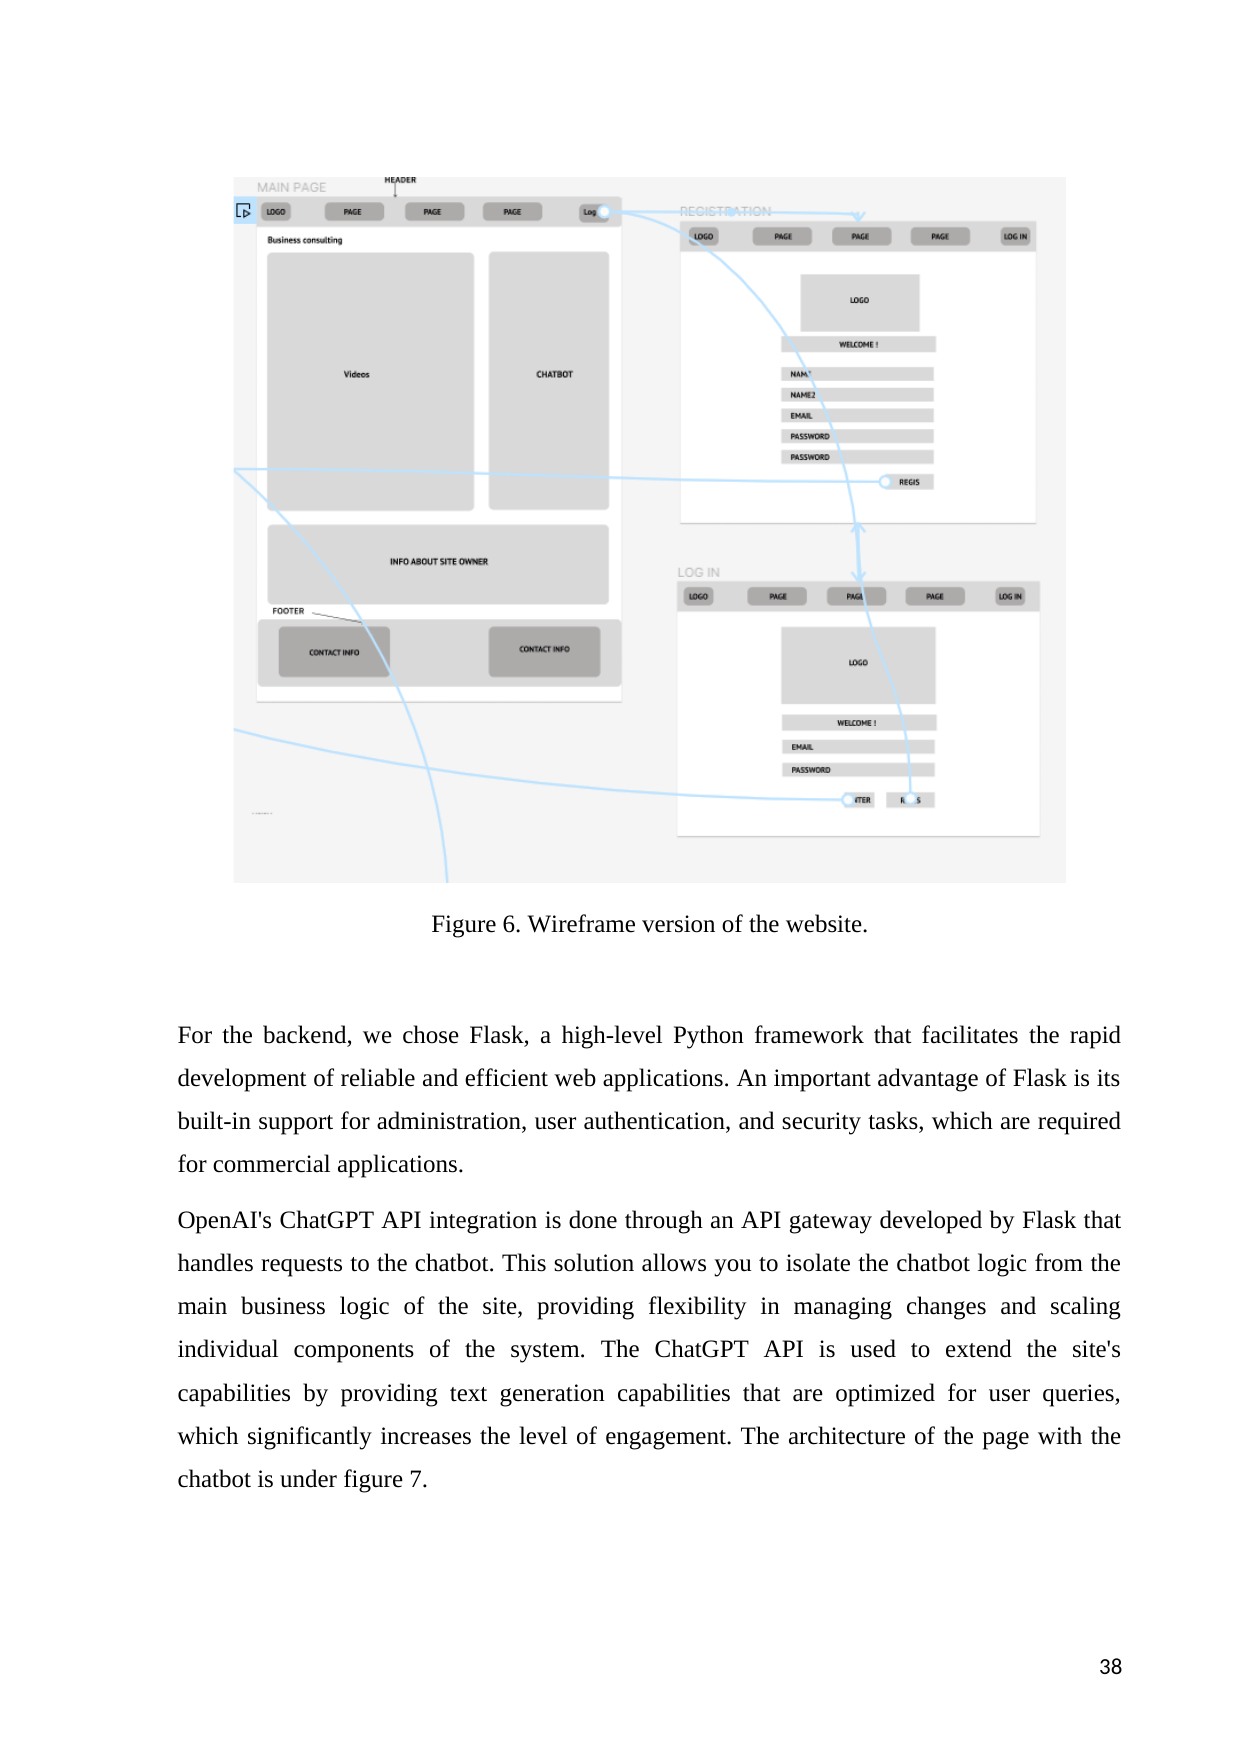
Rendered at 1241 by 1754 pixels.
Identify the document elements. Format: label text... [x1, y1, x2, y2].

text Figure 6. Wireframe version of the website. [177, 909, 1122, 938]
text For the backend, we chose Flask, a high-level Python framework that facilitates the rapid development of reliable and efficient web applications. An important advantage of Flask is its built-in support for administration, user authentication, and security tasks, which are required for commercial applications. [177, 1020, 1122, 1178]
text OpenAI's ChatGPT API integration is done through an API gateway developed by Flask that handles requests to the chatbot. This solution allows you to isolate the chatbot logic from the main business logic of the site, providing flexibility in managing changes and scaling individual components of the system. The ChatGPT API is used to extend the site's capabilities by providing text generation capabilities that are optimized for user queries, which significantly increases the level of engagement. The architecture of the page with the chatbot is under figure 7. [177, 1205, 1122, 1493]
picture [233, 177, 1066, 883]
